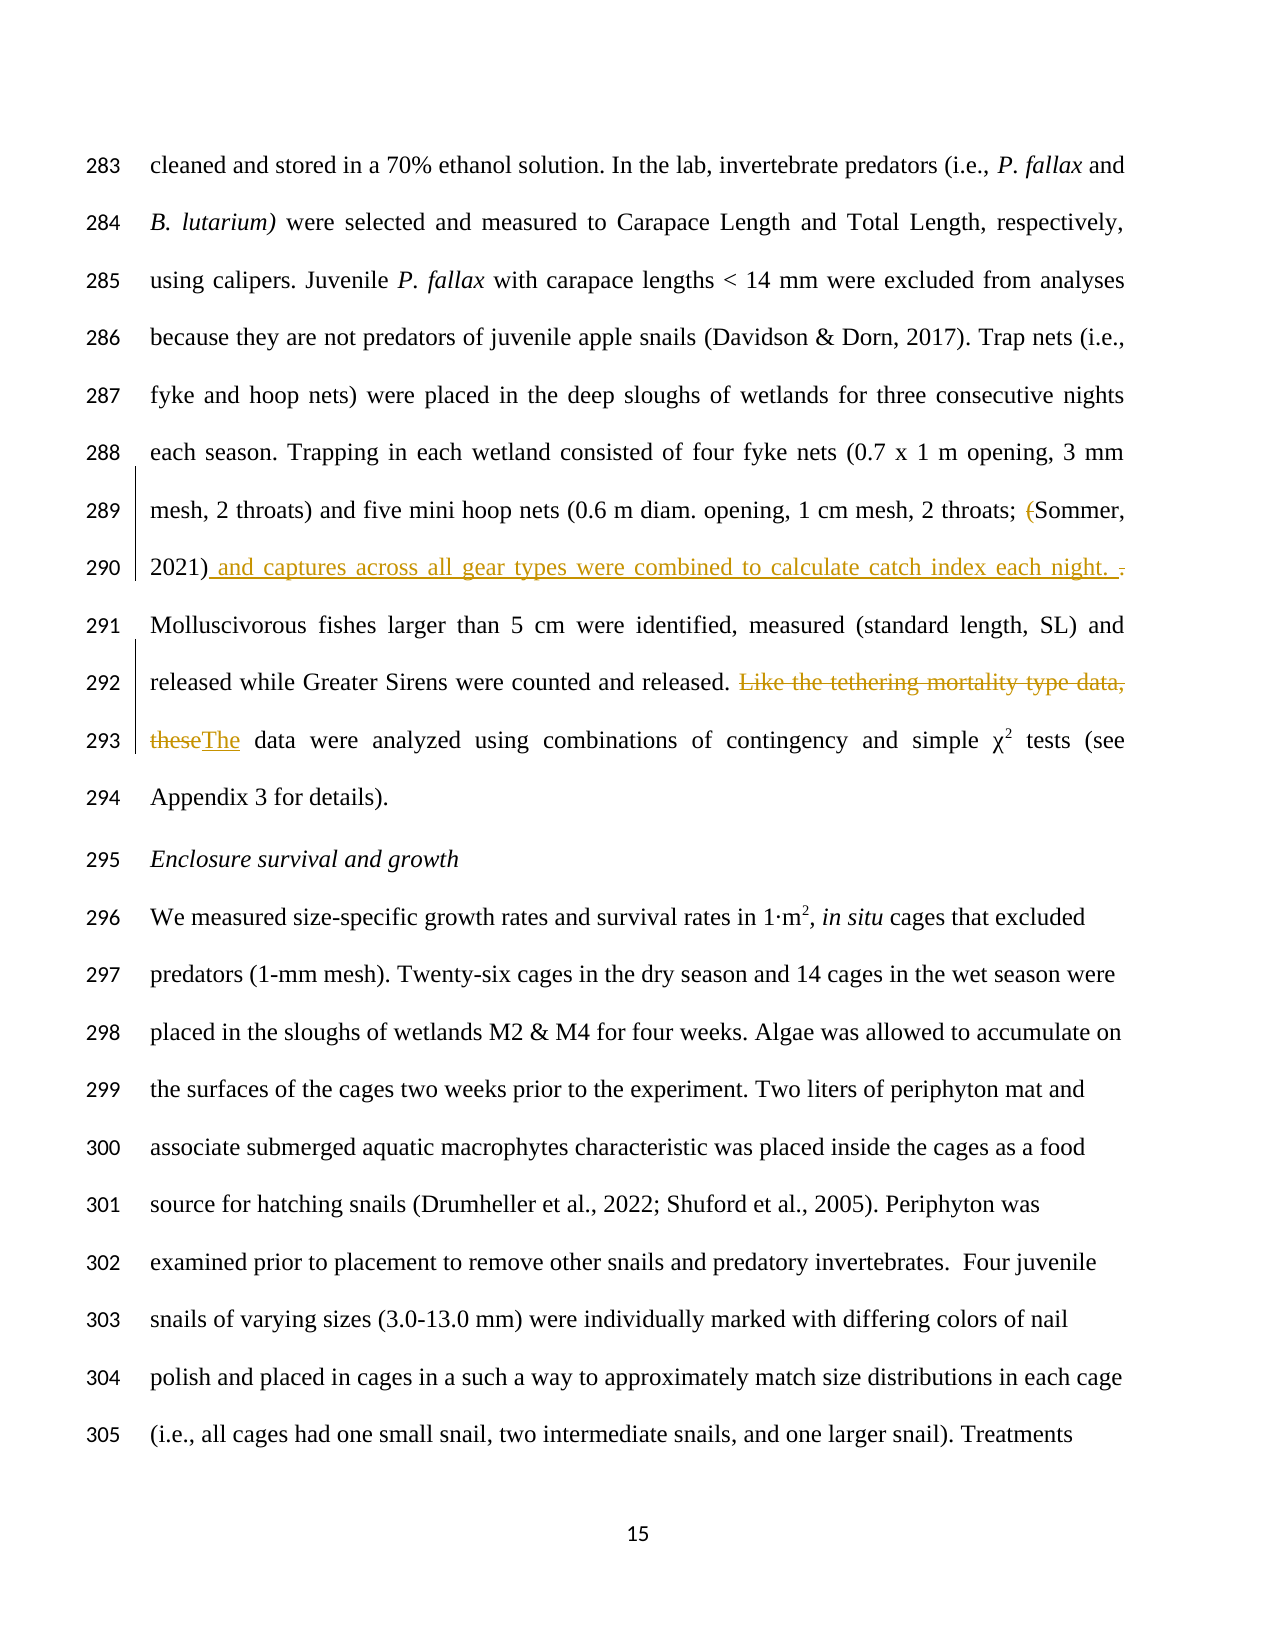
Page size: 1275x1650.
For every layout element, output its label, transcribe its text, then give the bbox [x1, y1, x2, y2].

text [150, 150, 1125, 811]
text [150, 902, 1125, 1448]
subtitle Enclosure survival and growth [150, 844, 1125, 873]
